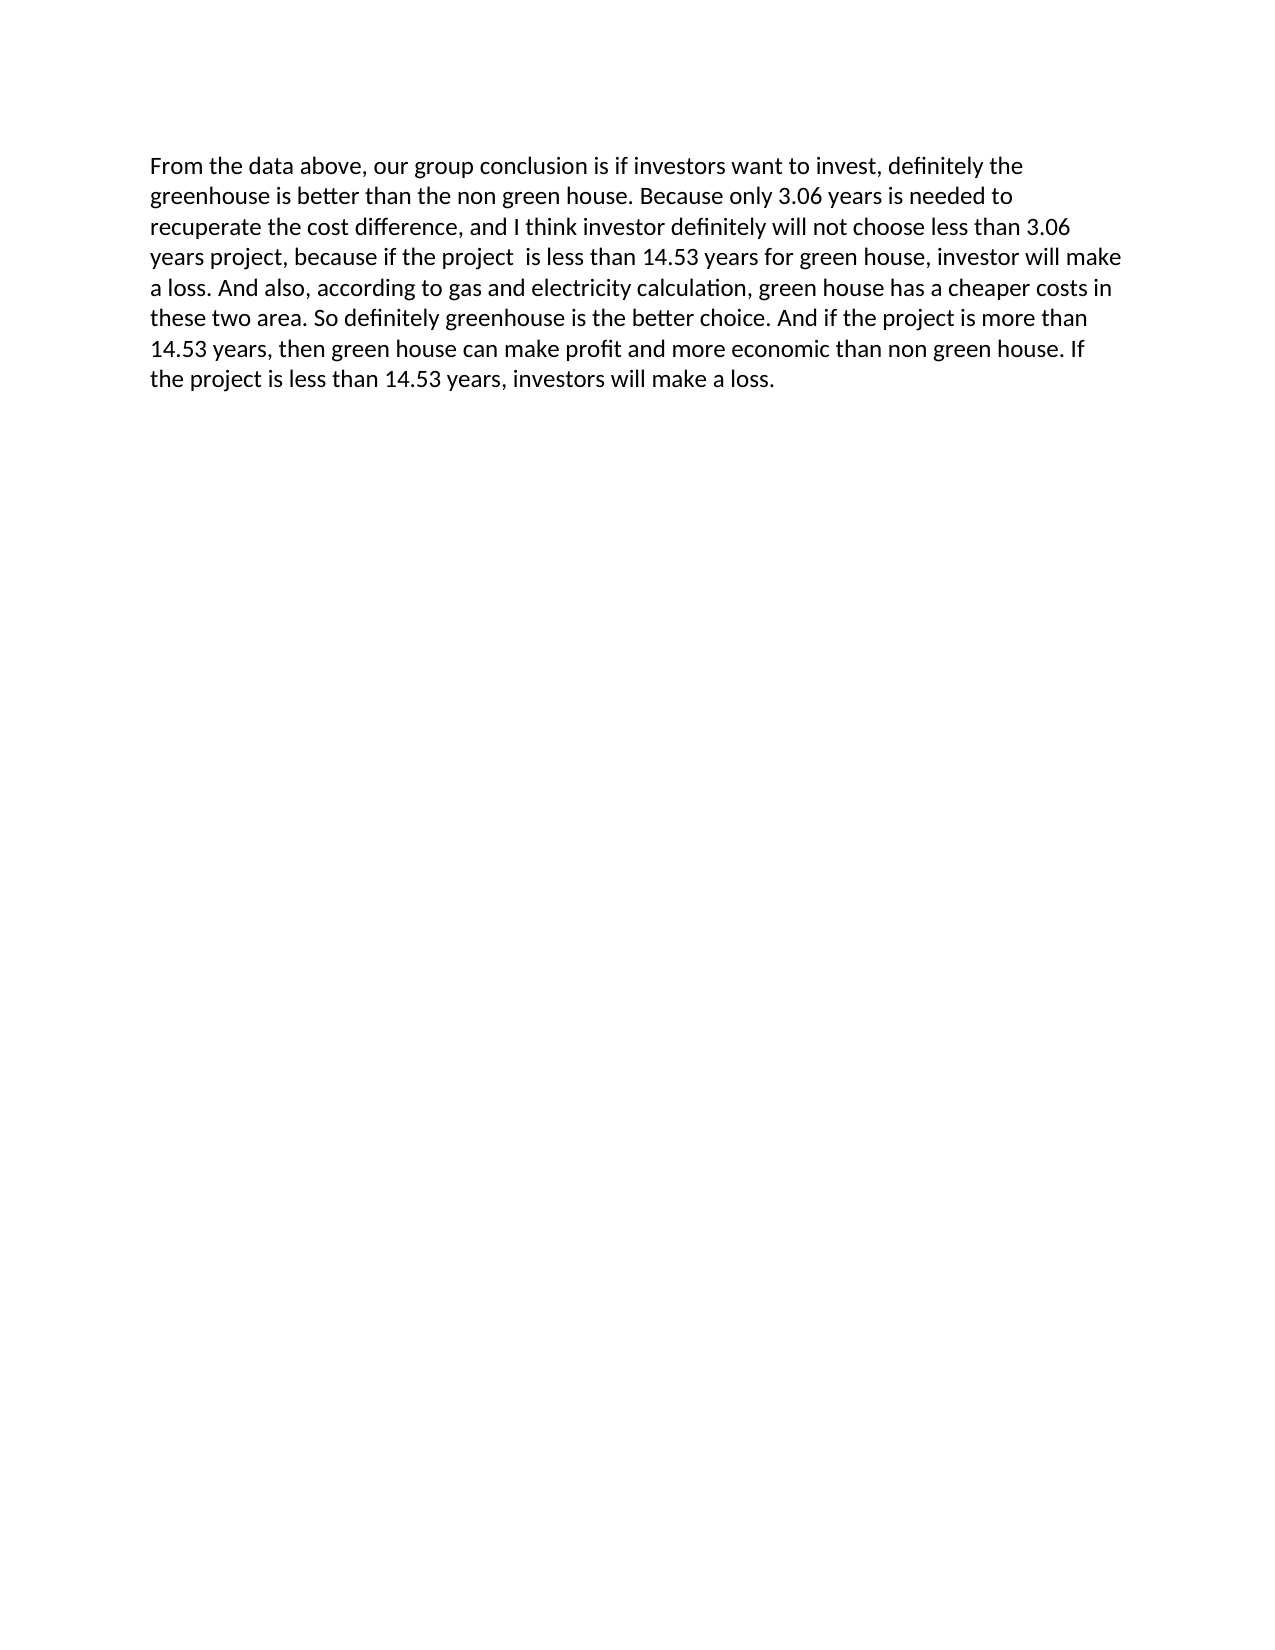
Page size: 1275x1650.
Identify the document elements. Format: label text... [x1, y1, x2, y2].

text From the data above, our group conclusion is if investors want to invest, definitely the greenhouse is better than the non green house. Because only 3.06 years is needed to recuperate the cost difference, and I think investor definitely will not choose less than 3.06 years project, because if the project is less than 14.53 years for green house, investor will make a loss. And also, according to gas and electricity calculation, green house has a cheaper costs in these two area. So definitely greenhouse is the better choice. And if the project is more than 14.53 years, then green house can make profit and more economic than non green house. If the project is less than 14.53 years, investors will make a loss. [150, 150, 1125, 394]
